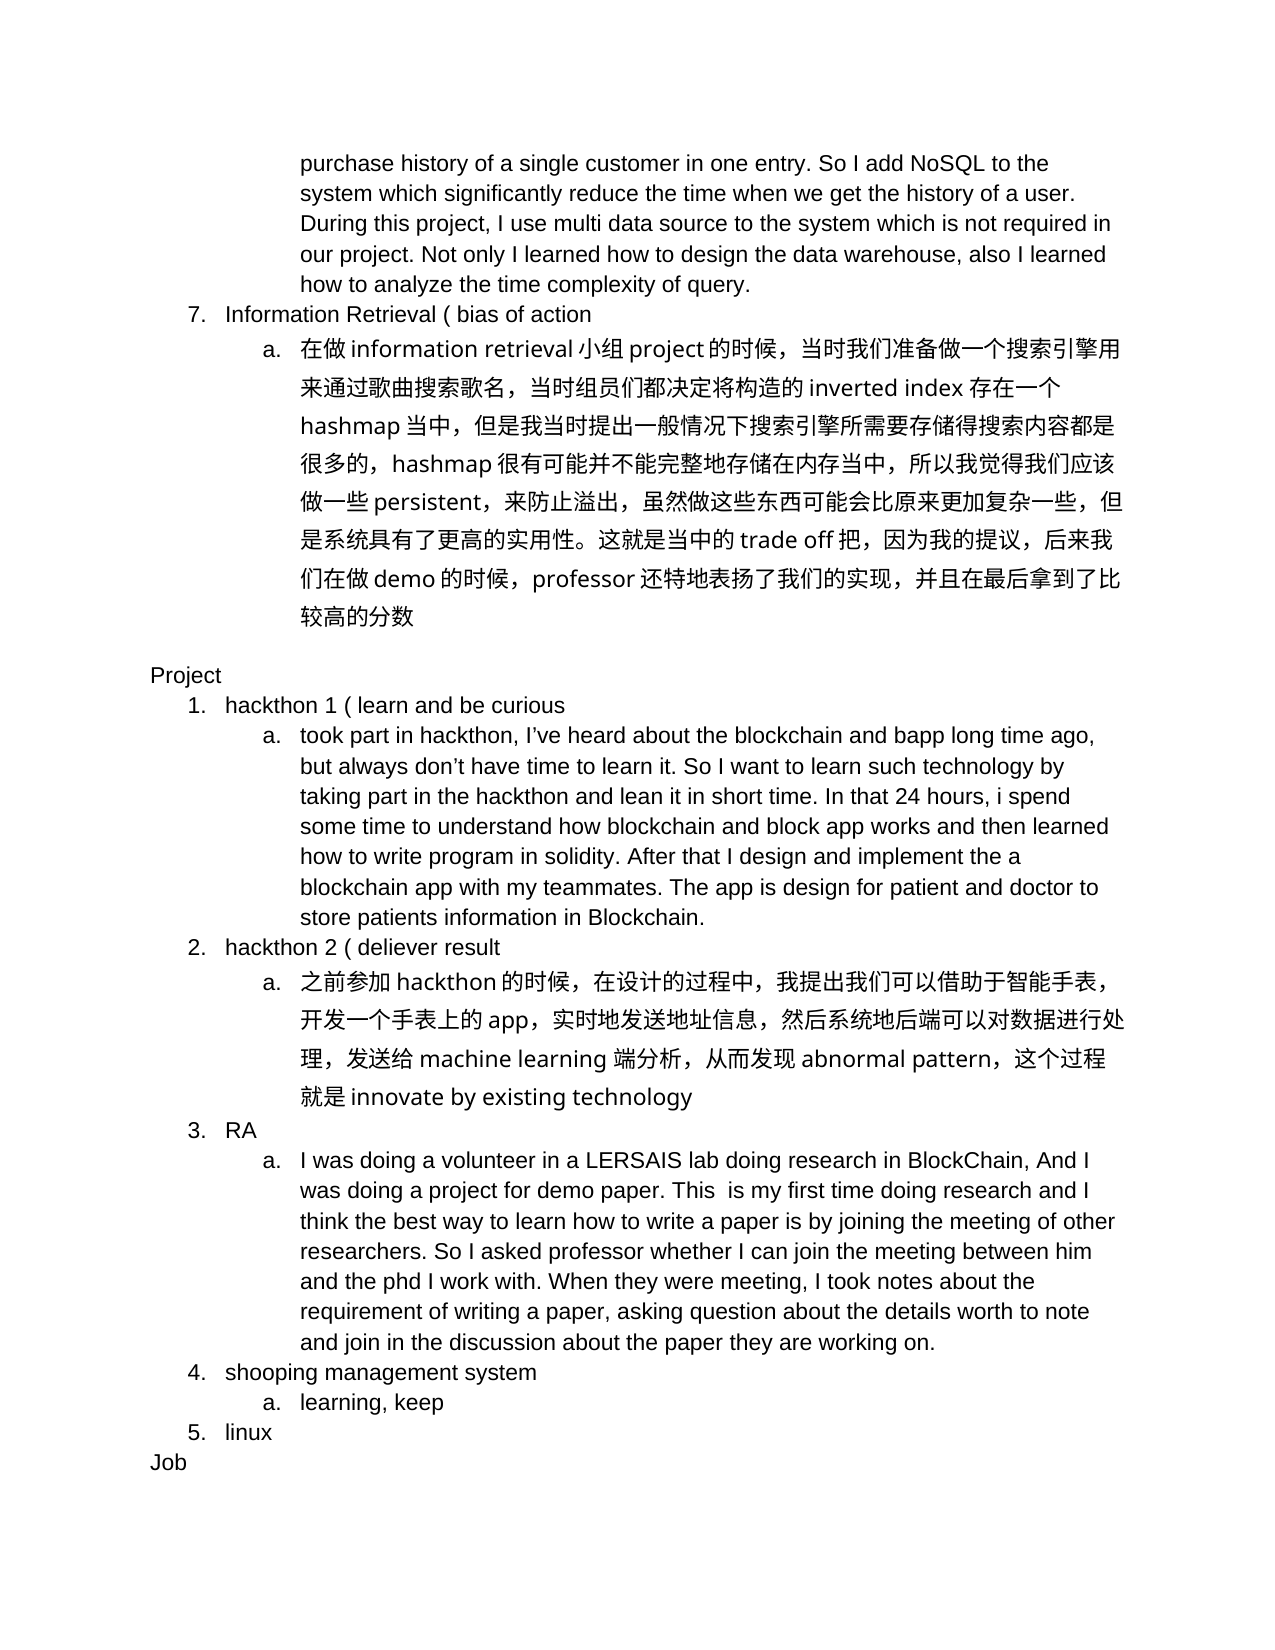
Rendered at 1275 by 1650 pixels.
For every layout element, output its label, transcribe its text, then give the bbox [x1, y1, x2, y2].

list learning, keep [262, 1389, 1125, 1415]
list Information Retrieval ( bias of action [187, 301, 1125, 327]
text Project [150, 662, 1125, 688]
list RA [187, 1117, 1125, 1143]
list 之前参加hackthon的时候，在设计的过程中，我提出我们可以借助于智能手表，开发一个手表上的app，实时地发送地址信息，然后系统地后端可以对数据进行处理，发送给machine learning 端分析，从而发现abnormal pattern，这个过程就是innovate by existing technology [262, 964, 1125, 1112]
list I was doing a volunteer in a LERSAIS lab doing research in BlockChain, And I was doing a project for demo paper. This is my first time doing research and I think the best way to learn how to write a paper is by joining the meeting of other researchers. So I asked professor whether I can join the meeting between him and the phd I work with. When they were meeting, I took notes about the requirement of writing a paper, asking question about the details worth to note and join in the discussion about the paper they are working on. [262, 1147, 1125, 1355]
list 在做information retrieval小组project的时候，当时我们准备做一个搜索引擎用来通过歌曲搜索歌名，当时组员们都决定将构造的inverted index 存在一个hashmap当中，但是我当时提出一般情况下搜索引擎所需要存储得搜索内容都是很多的，hashmap很有可能并不能完整地存储在内存当中，所以我觉得我们应该做一些persistent，来防止溢出，虽然做这些东西可能会比原来更加复杂一些，但是系统具有了更高的实用性。这就是当中的trade off把，因为我的提议，后来我们在做demo的时候，professor还特地表扬了我们的实现，并且在最后拿到了比较高的分数 [262, 331, 1125, 632]
list hackthon 2 ( deliever result [187, 934, 1125, 960]
text Job [150, 1449, 1125, 1476]
list linux [187, 1419, 1125, 1446]
list shooping management system [187, 1359, 1125, 1385]
list hackthon 1 ( learn and be curious [187, 692, 1125, 718]
list took part in hackthon, I’ve heard about the blockchain and bapp long time ago, but always don’t have time to learn it. So I want to learn such technology by taking part in the hackthon and lean it in short time. In that 24 hours, i spend some time to understand how blockchain and block app works and then learned how to write program in solidity. After that I design and implement the a blockchain app with my teammates. The app is design for patient and doctor to store patients information in Blockchain. [262, 722, 1125, 930]
